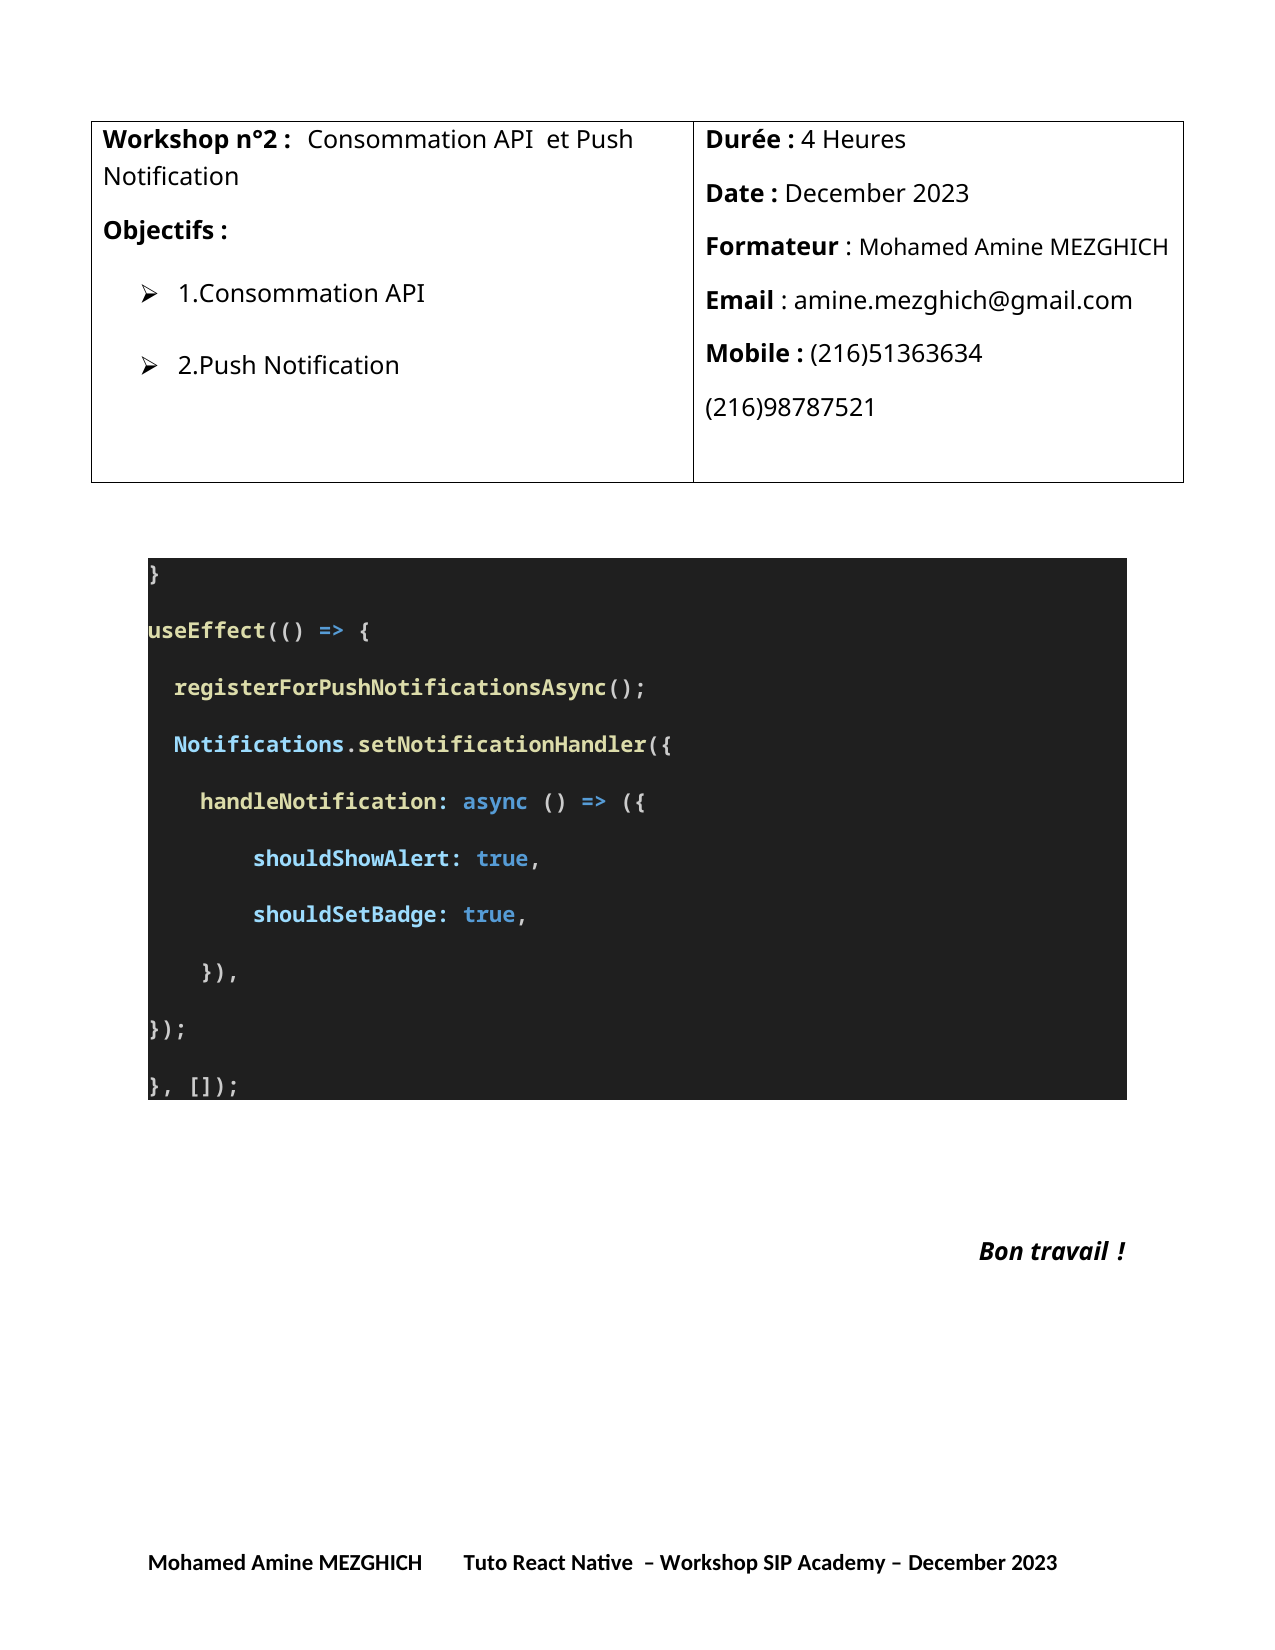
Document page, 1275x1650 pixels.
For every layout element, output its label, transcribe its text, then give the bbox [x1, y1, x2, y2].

text }); [148, 1013, 1127, 1043]
text }), [148, 956, 1127, 986]
text useEffect(() => { [148, 615, 1127, 645]
text Bon travail ! [148, 1234, 1127, 1268]
text shouldShowAlert: true, [148, 843, 1127, 872]
text }, []); [148, 1070, 1127, 1100]
text handleNotification: async () => ({ [148, 786, 1127, 816]
text Notifications.setNotificationHandler({ [148, 729, 1127, 759]
text shouldSetBadge: true, [148, 899, 1127, 929]
text registerForPushNotificationsAsync(); [148, 672, 1127, 702]
text } [148, 558, 1127, 588]
